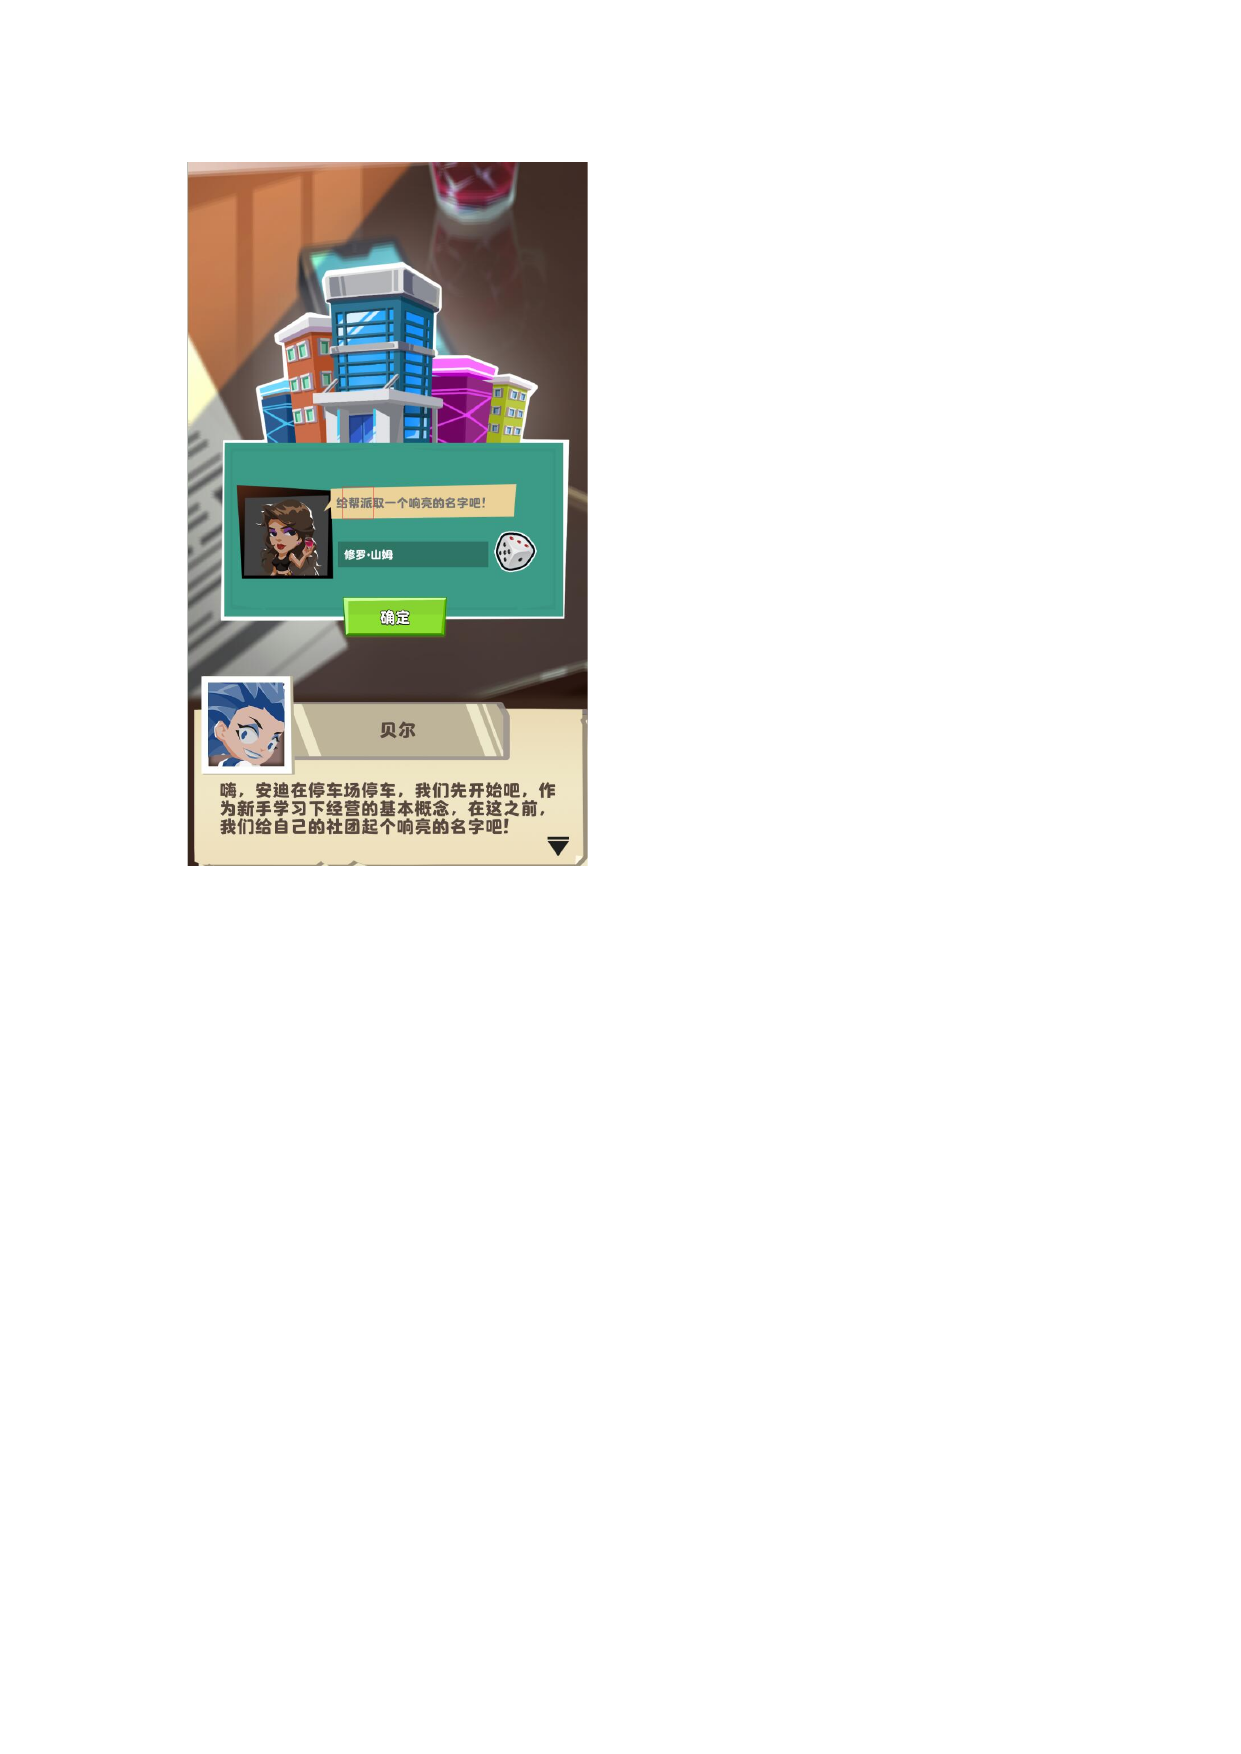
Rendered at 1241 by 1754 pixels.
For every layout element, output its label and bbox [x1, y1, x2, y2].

picture [187, 162, 588, 866]
